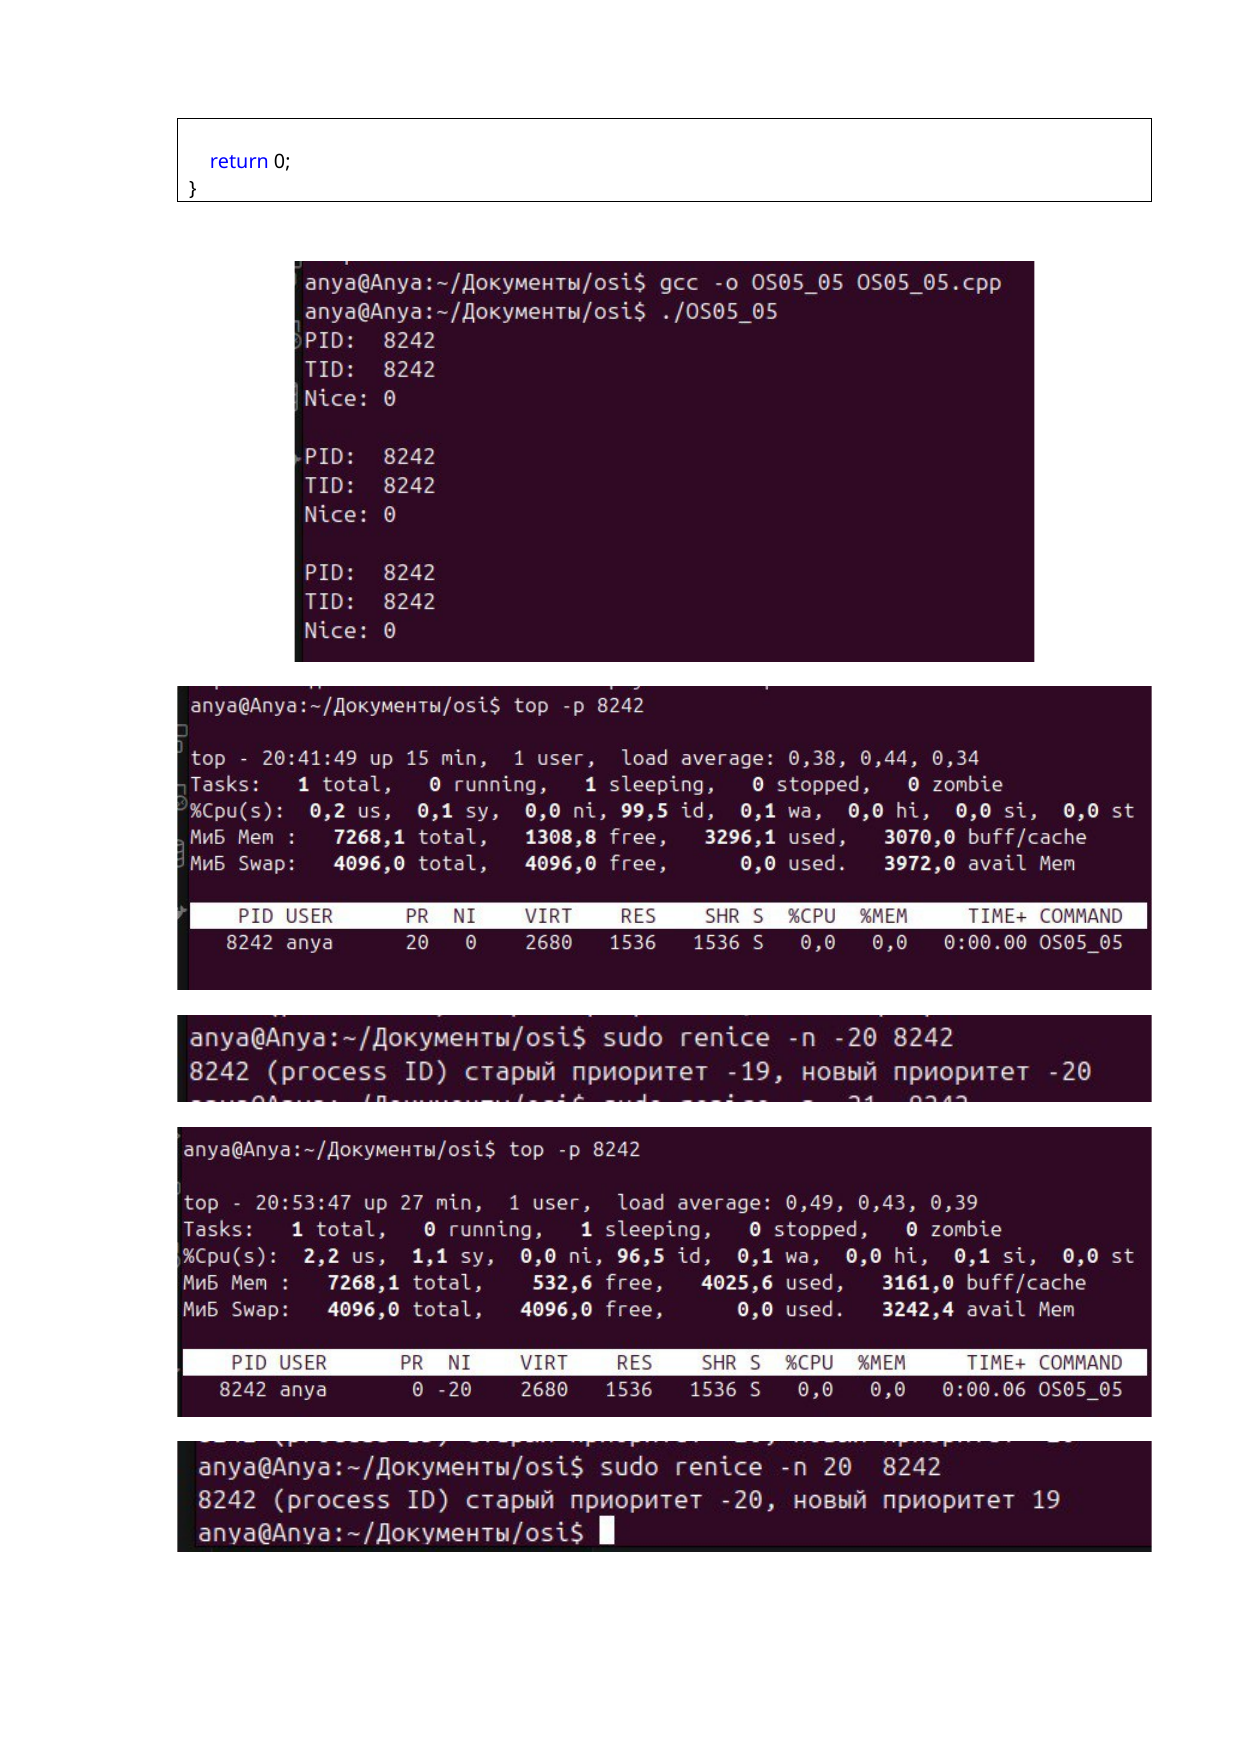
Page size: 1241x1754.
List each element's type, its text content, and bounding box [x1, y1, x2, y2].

picture [177, 1441, 1152, 1552]
picture [177, 686, 1152, 990]
picture [294, 261, 1035, 662]
picture [177, 1015, 1152, 1102]
picture [177, 1127, 1152, 1417]
